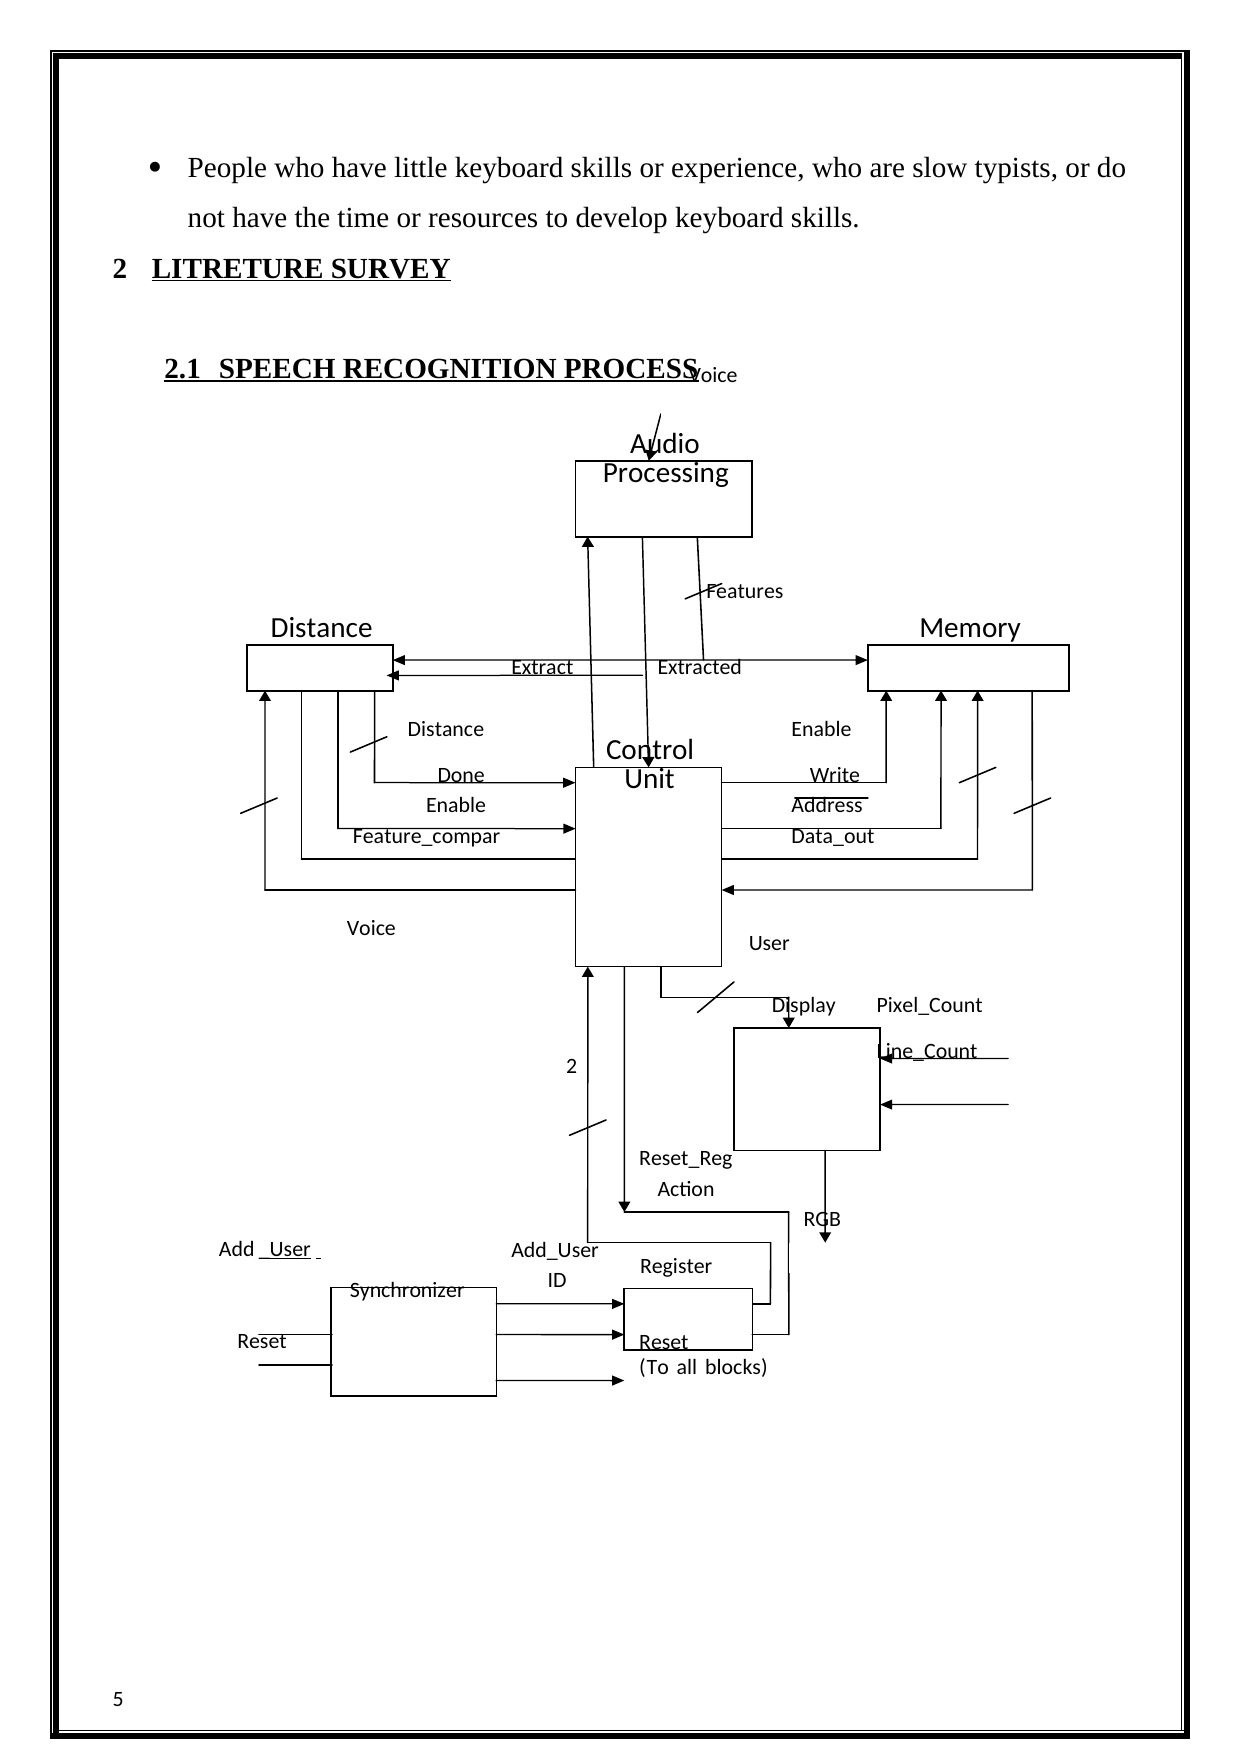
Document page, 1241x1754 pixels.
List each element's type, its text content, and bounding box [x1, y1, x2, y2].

list People who have little keyboard skills or experience, who are slow typists, or do not have the time or resources to develop keyboard skills. [150, 150, 1128, 234]
list SPEECH RECOGNITION PROCESS [164, 351, 1128, 1428]
list LITRETURE SURVEY [112, 251, 1128, 284]
